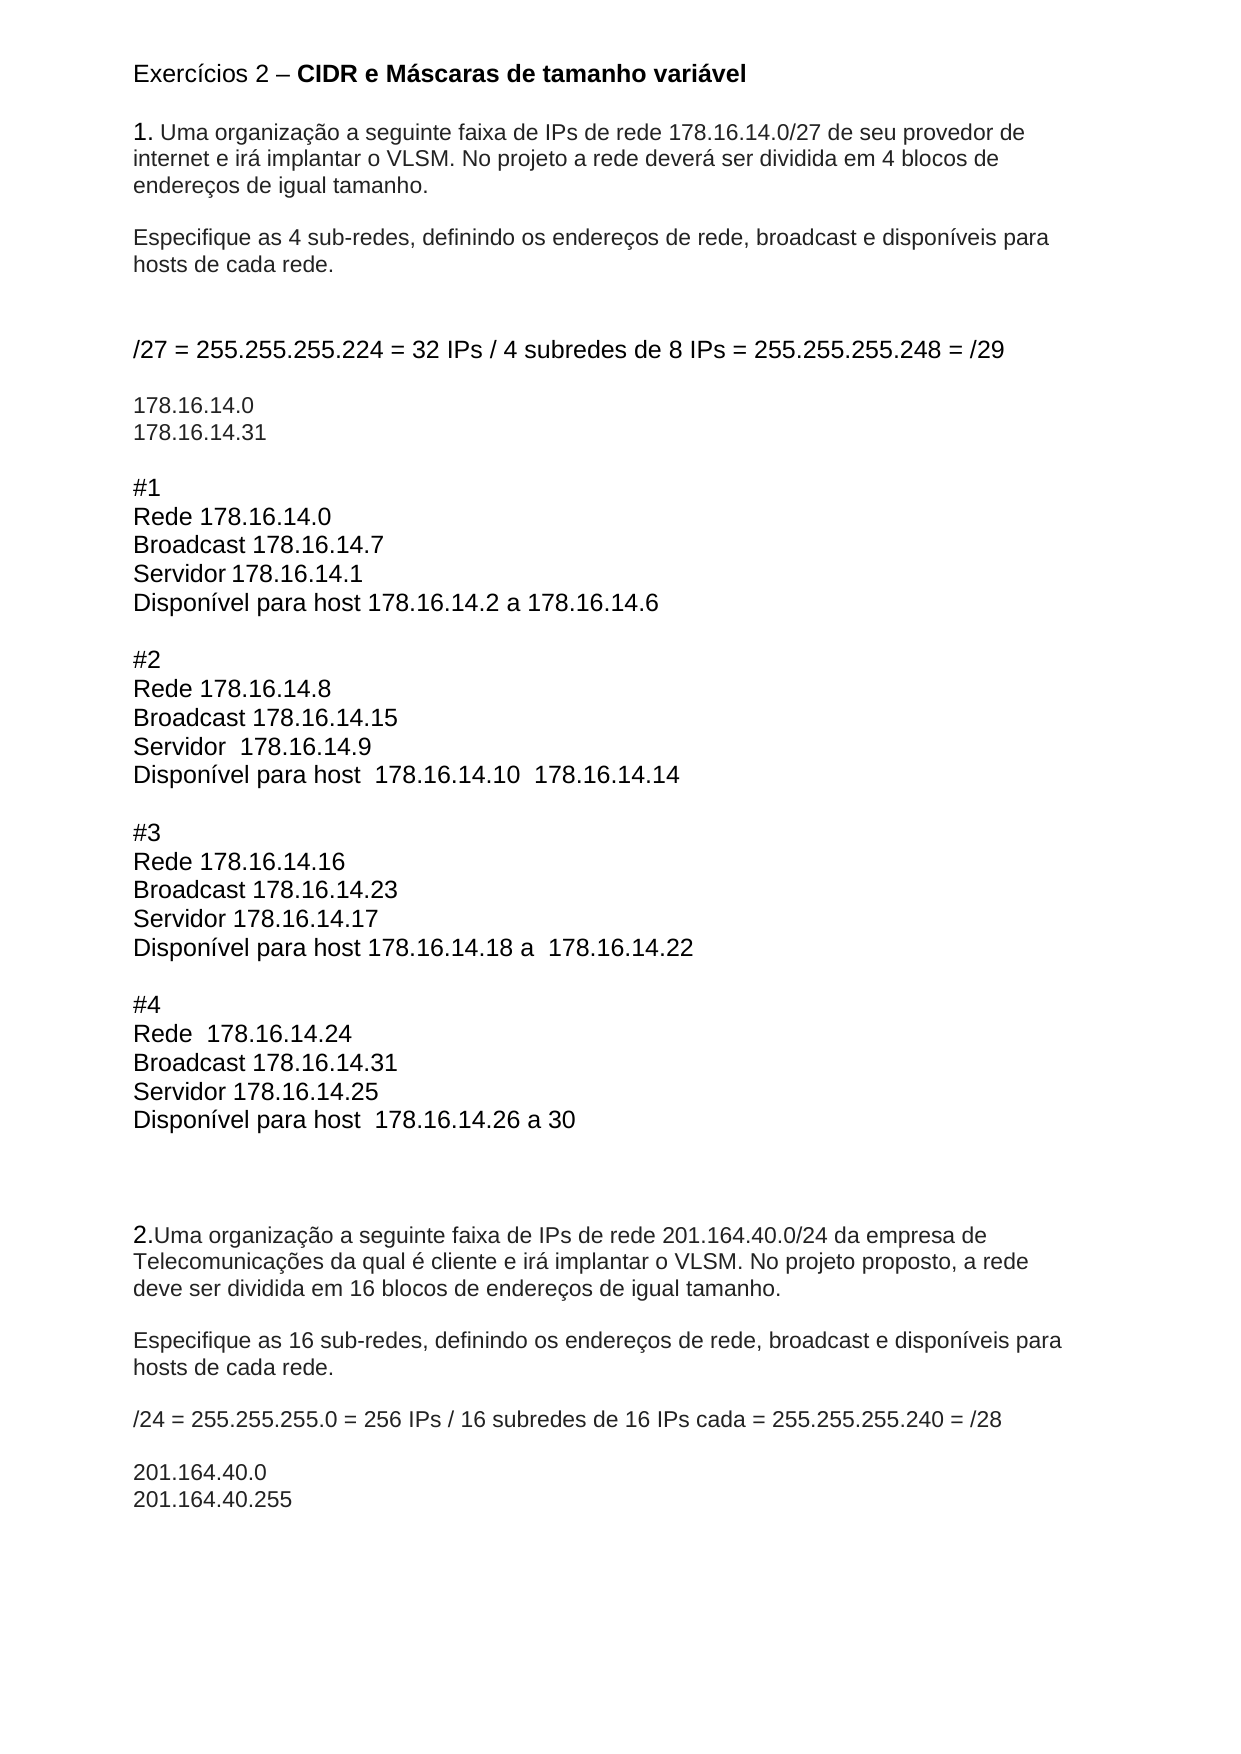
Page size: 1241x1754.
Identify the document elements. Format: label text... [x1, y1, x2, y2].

text #1 [133, 473, 1063, 502]
text Exercícios 2 – CIDR e Máscaras de tamanho variável [133, 59, 1063, 88]
text /27 = 255.255.255.224 = 32 IPs / 4 subredes de 8 IPs = 255.255.255.248 = /29 [133, 334, 1063, 363]
text Especifique as 4 sub-redes, definindo os endereços de rede, broadcast e disponíveis para hosts de cada rede. [133, 224, 1063, 277]
text #3 [133, 818, 1063, 847]
text /24 = 255.255.255.0 = 256 IPs / 16 subredes de 16 IPs cada = 255.255.255.240 = /28 [133, 1406, 1063, 1433]
text 201.164.40.255 [133, 1486, 1063, 1512]
text Disponível para host 178.16.14.26 a 30 [133, 1105, 1063, 1134]
text Rede 178.16.14.24 Broadcast 178.16.14.31 [133, 1019, 1063, 1077]
text 201.164.40.0 [133, 1459, 1063, 1486]
text 1. Uma organização a seguinte faixa de IPs de rede 178.16.14.0/27 de seu provedor de internet e irá implantar o VLSM. No projeto a rede deverá ser dividida em 4 blocos de endereços de igual tamanho. [133, 117, 1063, 198]
text Rede 178.16.14.16 Broadcast 178.16.14.23 [133, 847, 1063, 904]
text Disponível para host 178.16.14.18 a 178.16.14.22 [133, 933, 1063, 962]
text Servidor 178.16.14.1 [133, 559, 1063, 588]
text Especifique as 16 sub-redes, definindo os endereços de rede, broadcast e disponíveis para hosts de cada rede. [133, 1327, 1063, 1380]
text Disponível para host 178.16.14.10 178.16.14.14 [133, 760, 1063, 789]
text 178.16.14.0 [133, 392, 1063, 418]
text Rede 178.16.14.8 Broadcast 178.16.14.15 [133, 674, 1063, 732]
text 178.16.14.31 [133, 418, 1063, 445]
text #2 [133, 645, 1063, 674]
text Servidor 178.16.14.17 [133, 904, 1063, 933]
text Rede 178.16.14.0 Broadcast 178.16.14.7 [133, 502, 1063, 559]
text Disponível para host 178.16.14.2 a 178.16.14.6 [133, 588, 1063, 617]
text #4 [133, 990, 1063, 1019]
text Servidor 178.16.14.9 [133, 732, 1063, 760]
text 2.Uma organização a seguinte faixa de IPs de rede 201.164.40.0/24 da empresa de Telecomunicações da qual é cliente e irá implantar o VLSM. No projeto proposto, a rede deve ser dividida em 16 blocos de endereços de igual tamanho. [133, 1219, 1063, 1301]
text Servidor 178.16.14.25 [133, 1077, 1063, 1105]
